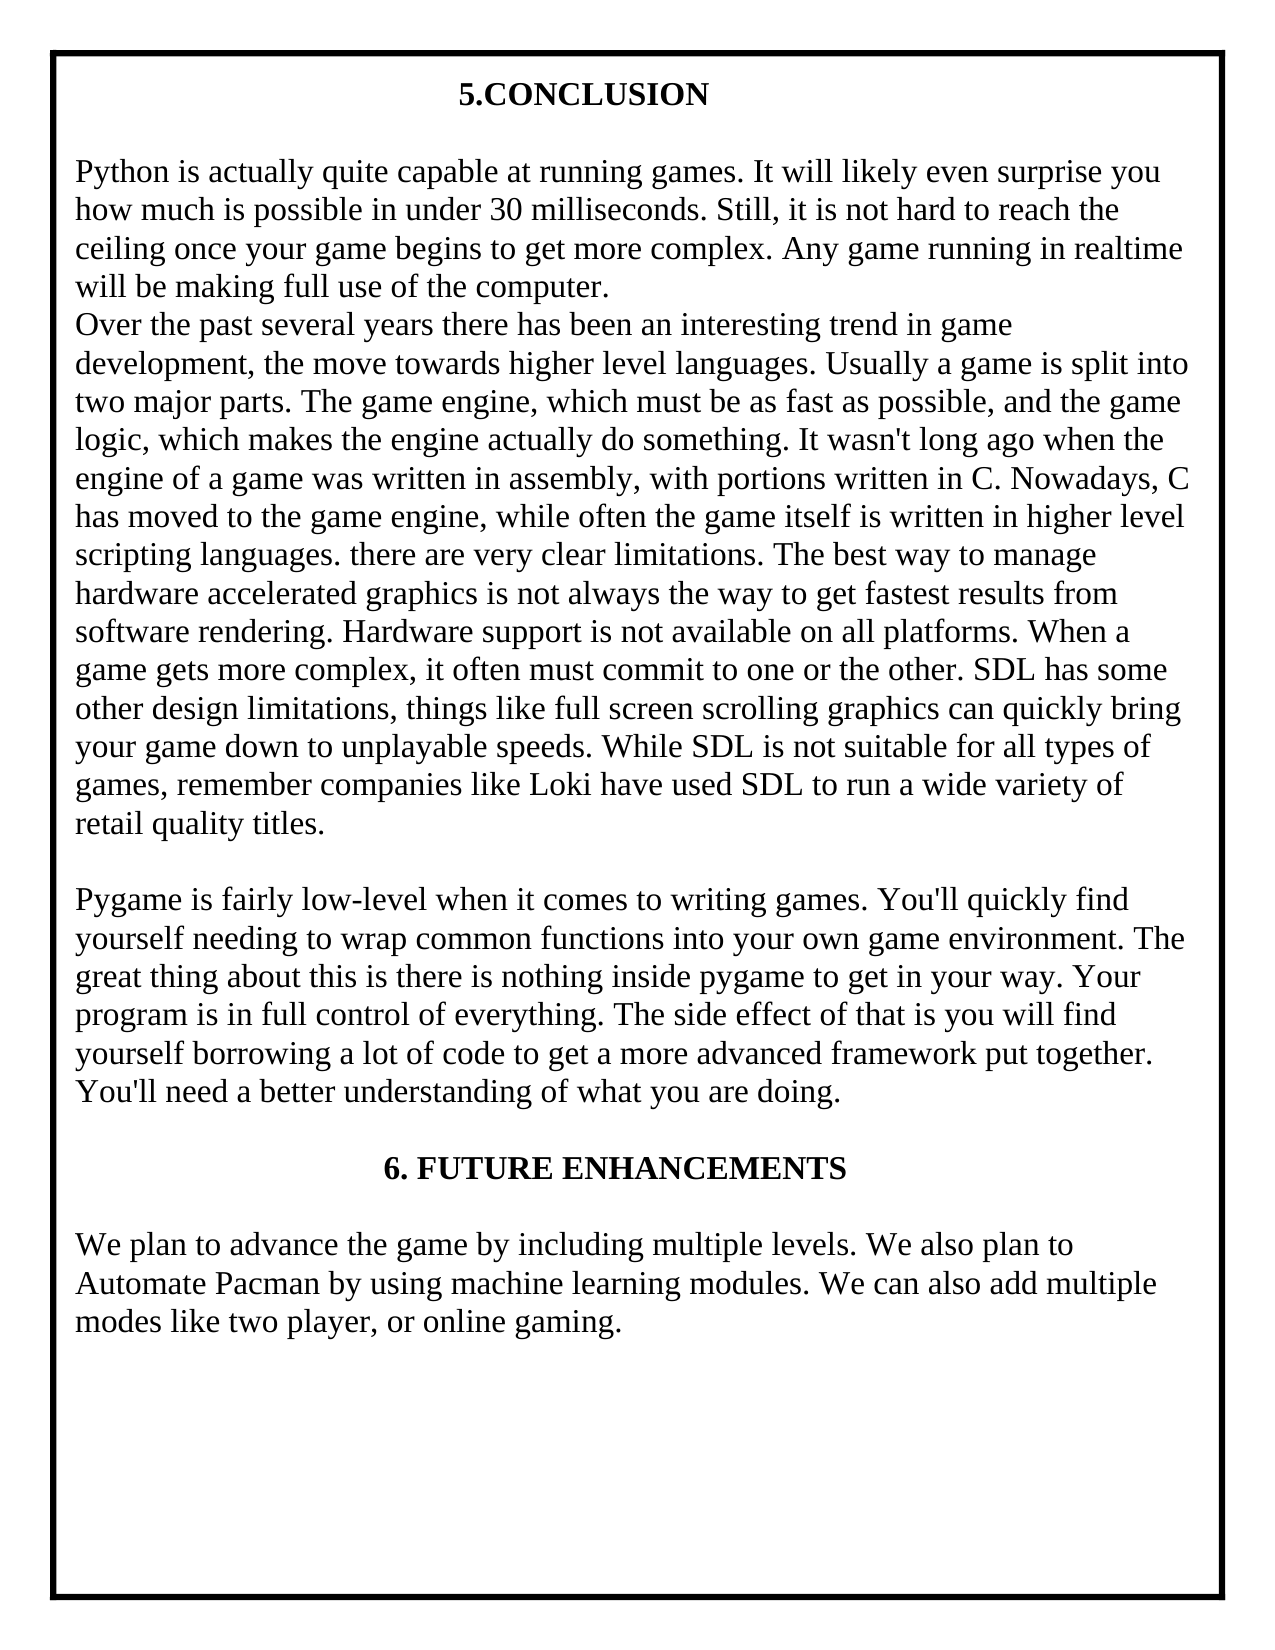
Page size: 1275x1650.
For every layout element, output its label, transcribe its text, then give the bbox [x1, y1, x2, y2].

text 5.CONCLUSION [458, 75, 1200, 113]
text We plan to advance the game by including multiple levels. We also plan to Automate Pacman by using machine learning modules. We can also add multiple modes like two player, or online gaming. [75, 1225, 1200, 1340]
text 6. FUTURE ENHANCEMENTS [383, 1148, 1200, 1186]
text Pygame is fairly low-level when it comes to writing games. You'll quickly find yourself needing to wrap common functions into your own game environment. The great thing about this is there is nothing inside pygame to get in your way. Your program is in full control of everything. The side effect of that is you will find yourself borrowing a lot of code to get a more advanced framework put together. You'll need a better understanding of what you are doing. [75, 880, 1200, 1110]
text Over the past several years there has been an interesting trend in game development, the move towards higher level languages. Usually a game is split into two major parts. The game engine, which must be as fast as possible, and the game logic, which makes the engine actually do something. It wasn't long ago when the engine of a game was written in assembly, with portions written in C. Nowadays, C has moved to the game engine, while often the game itself is written in higher level scripting languages. there are very clear limitations. The best way to manage hardware accelerated graphics is not always the way to get fastest results from software rendering. Hardware support is not available on all platforms. When a game gets more complex, it often must commit to one or the other. SDL has some other design limitations, things like full screen scrolling graphics can quickly bring your game down to unplayable speeds. While SDL is not suitable for all types of games, remember companies like Loki have used SDL to run a wide variety of retail quality titles. [75, 305, 1200, 841]
text Python is actually quite capable at running games. It will likely even surprise you how much is possible in under 30 milliseconds. Still, it is not hard to reach the ceiling once your game begins to get more complex. Any game running in realtime will be making full use of the computer. [75, 151, 1200, 305]
